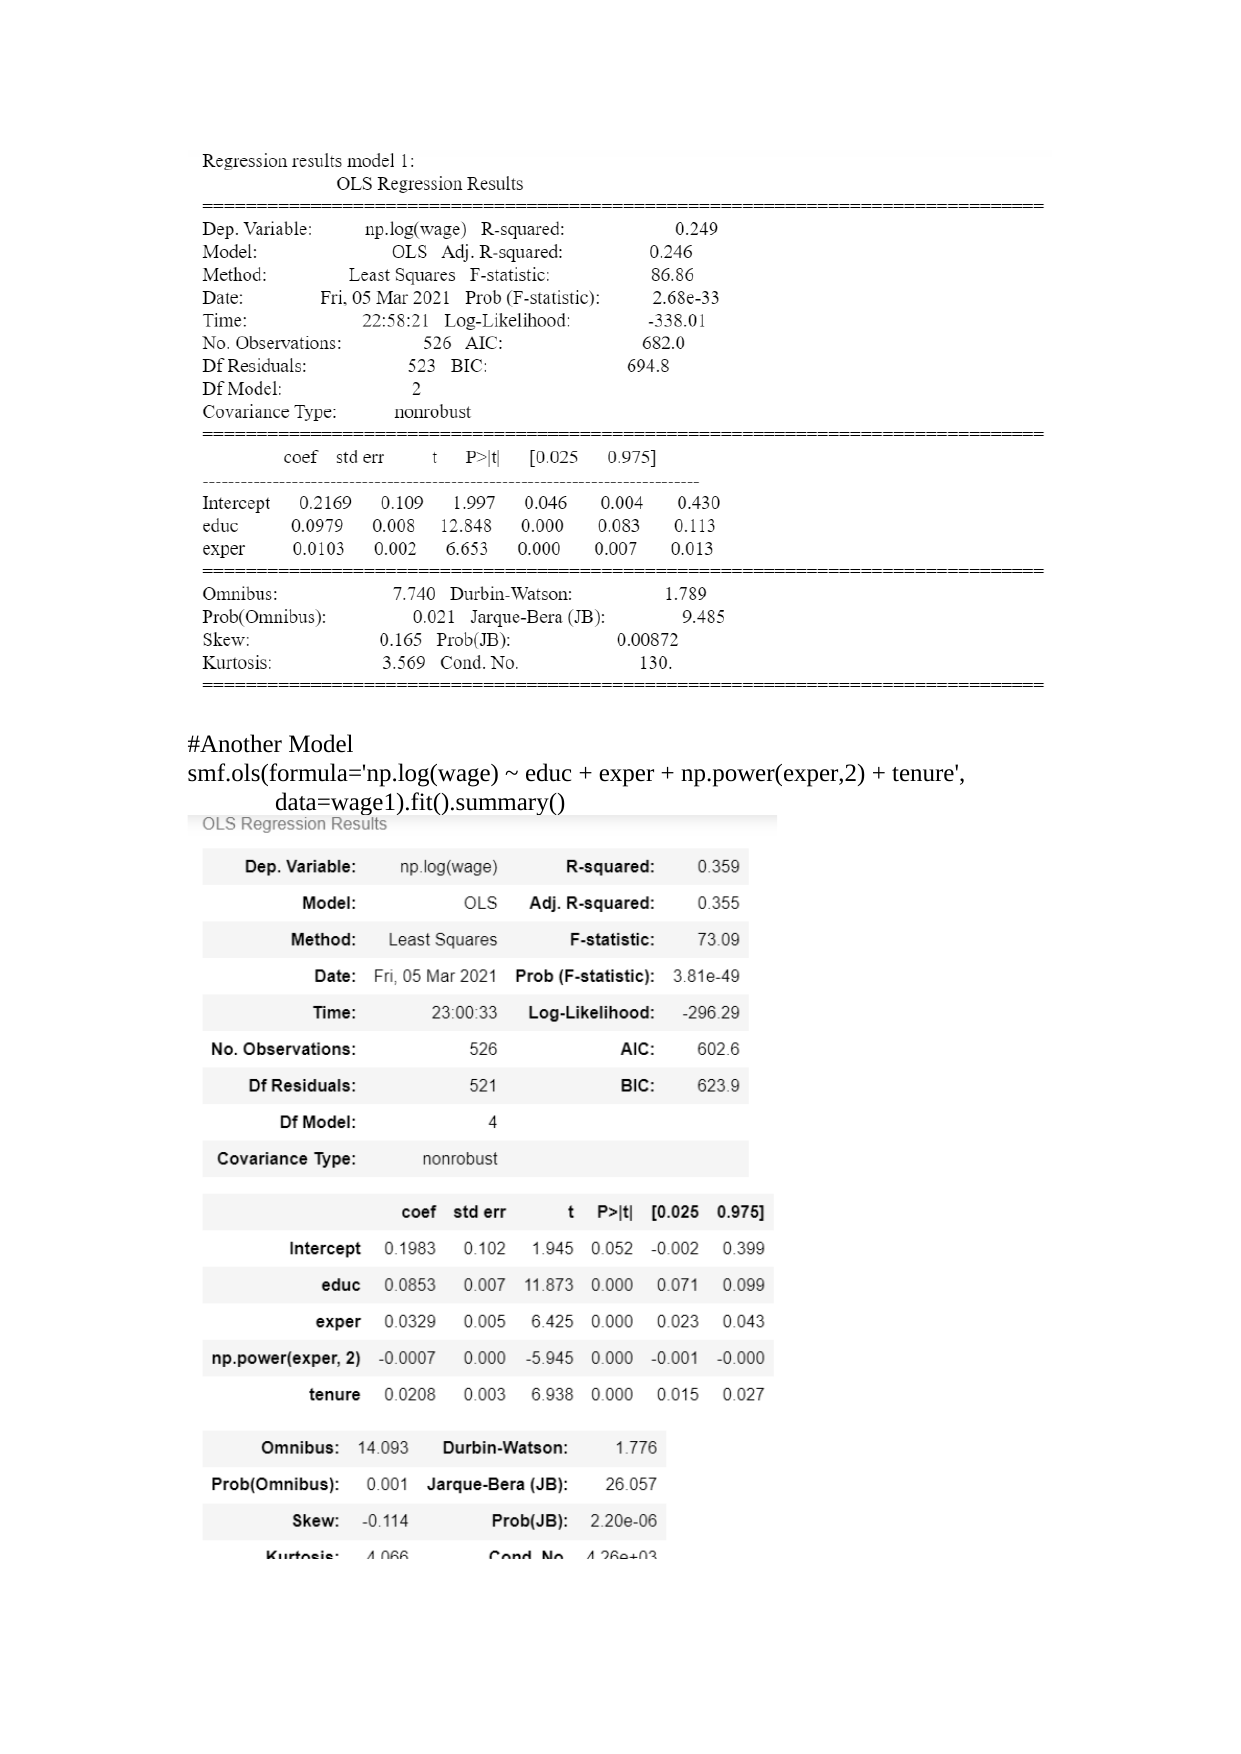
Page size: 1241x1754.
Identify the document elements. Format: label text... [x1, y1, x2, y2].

text #Another Model [187, 729, 1053, 758]
text data=wage1).fit().summary() [187, 787, 1053, 816]
picture [187, 815, 778, 1559]
text smf.ols(formula='np.log(wage) ~ educ + exper + np.power(exper,2) + tenure', [187, 758, 1053, 787]
picture [187, 150, 1053, 701]
